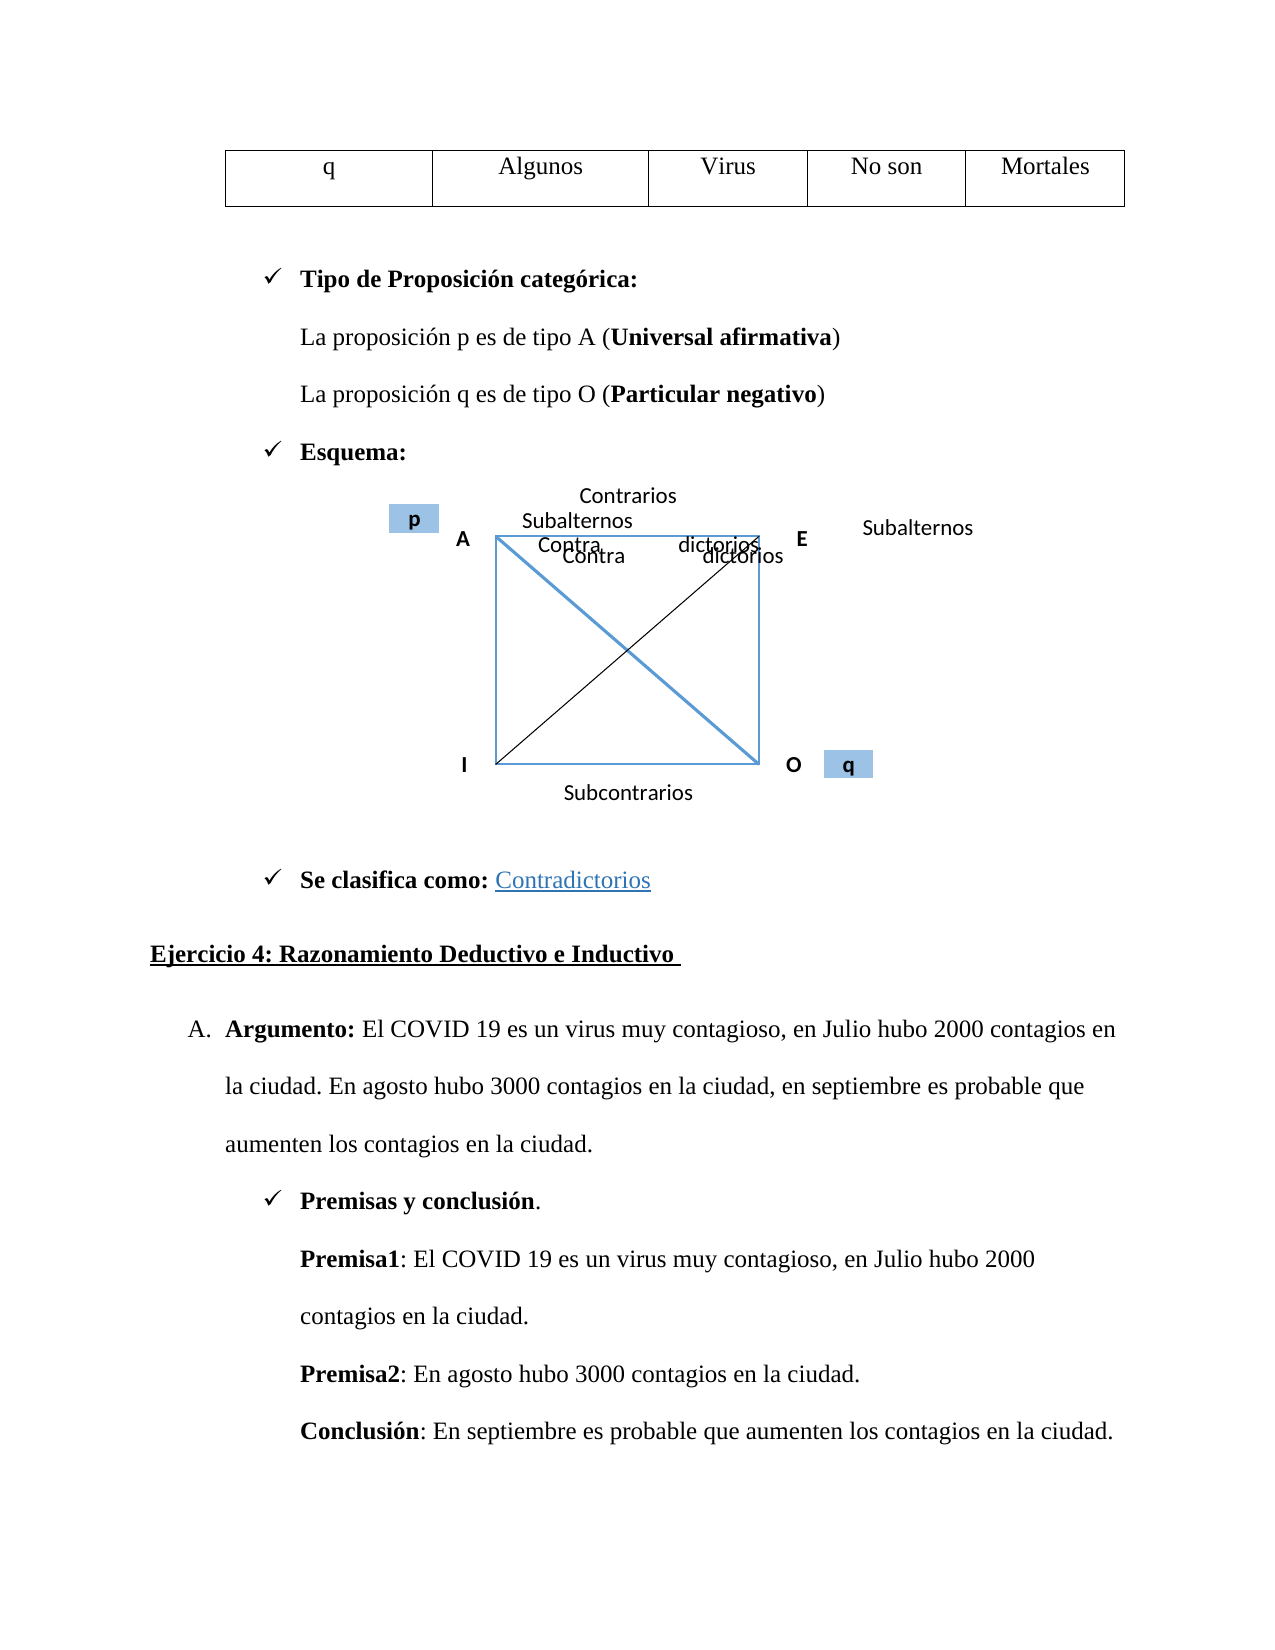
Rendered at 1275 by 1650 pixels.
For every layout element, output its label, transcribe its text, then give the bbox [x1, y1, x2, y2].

table_cell q [226, 151, 432, 206]
list Premisa1: El COVID 19 es un virus muy contagioso, en Julio hubo 2000 contagios en la ciudad. [300, 1244, 1125, 1330]
list La proposición p es de tipo A (Universal afirmativa) [300, 322, 1125, 351]
table_cell Mortales [966, 151, 1124, 206]
list La proposición q es de tipo O (Particular negativo) [300, 379, 1125, 408]
list Conclusión: En septiembre es probable que aumenten los contagios en la ciudad. [300, 1416, 1125, 1445]
list Se clasifica como: Contradictorios [262, 865, 1125, 894]
table_cell Algunos [433, 151, 648, 206]
list Argumento: El COVID 19 es un virus muy contagioso, en Julio hubo 2000 contagios en la ciudad. En agosto hubo 3000 contagios en la ciudad, en septiembre es probable que aumenten los contagios en la ciudad. [187, 1014, 1125, 1157]
table_cell Virus [649, 151, 807, 206]
table_cell No son [808, 151, 965, 206]
list Premisas y conclusión. [262, 1186, 1125, 1215]
text Ejercicio 4: Razonamiento Deductivo e Inductivo [150, 939, 1125, 968]
list Esquema: [262, 437, 1125, 466]
list Premisa2: En agosto hubo 3000 contagios en la ciudad. [300, 1359, 1125, 1387]
list Tipo de Proposición categórica: [262, 264, 1125, 293]
